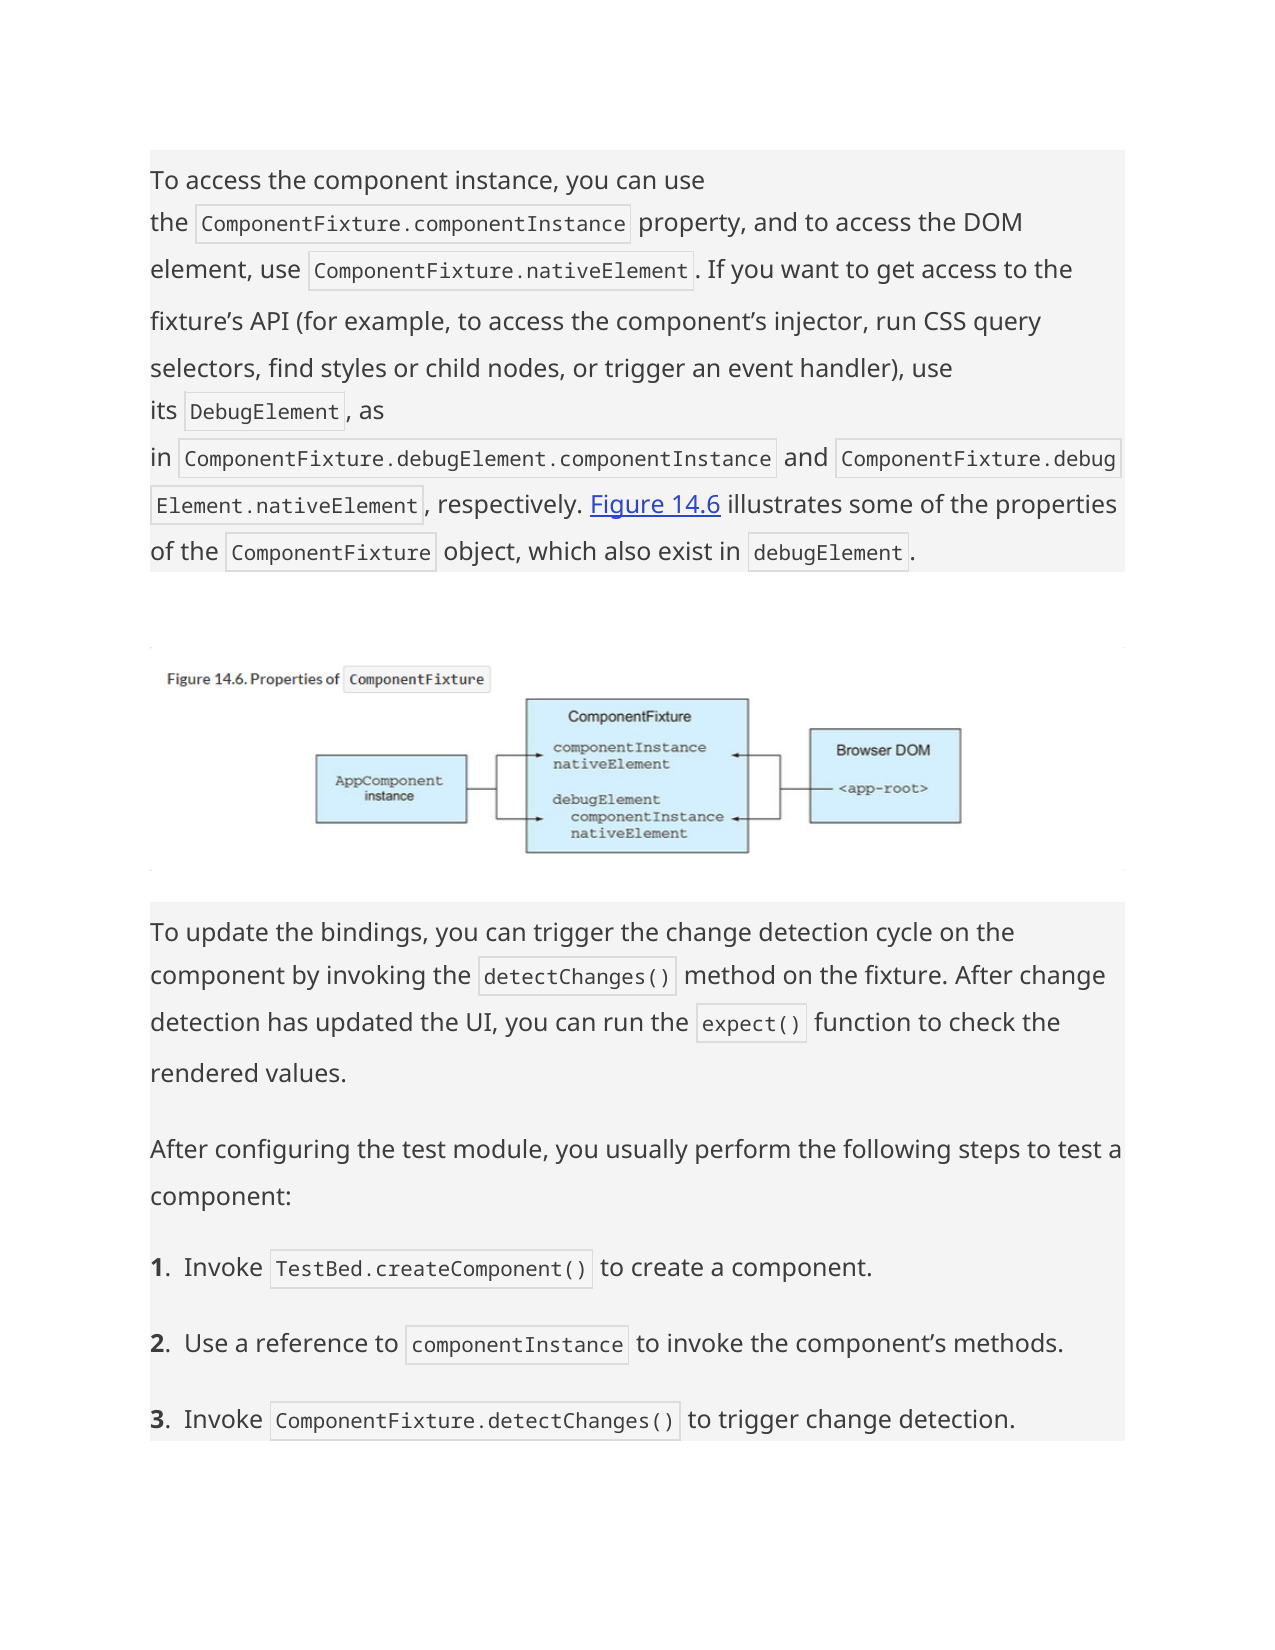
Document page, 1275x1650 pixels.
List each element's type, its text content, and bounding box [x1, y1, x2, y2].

text 1. Invoke TestBed.createComponent() to create a component. [150, 1242, 1125, 1289]
text After configuring the test module, you usually perform the following steps to test a component: [150, 1119, 1125, 1213]
text 3. Invoke ComponentFixture.detectChanges() to trigger change detection. [150, 1394, 1125, 1441]
text To update the bindings, you can trigger the change detection cycle on the component by invoking the detectChanges() method on the fixture. After change detection has updated the UI, you can run the expect() function to check the rendered values. [150, 902, 1125, 1090]
text 2. Use a reference to componentInstance to invoke the component’s methods. [150, 1318, 1125, 1365]
picture [150, 647, 1125, 871]
text To access the component instance, you can use the ComponentFixture.componentInstance property, and to access the DOM element, use ComponentFixture.nativeElement. If you want to get access to the fixture’s API (for example, to access the component’s injector, run CSS query selectors, find styles or child nodes, or trigger an event handler), use its DebugElement, as in ComponentFixture.debugElement.componentInstance and ComponentFixture.debugElement.nativeElement, respectively. Figure 14.6 illustrates some of the properties of the ComponentFixture object, which also exist in debugElement. [150, 150, 1125, 572]
